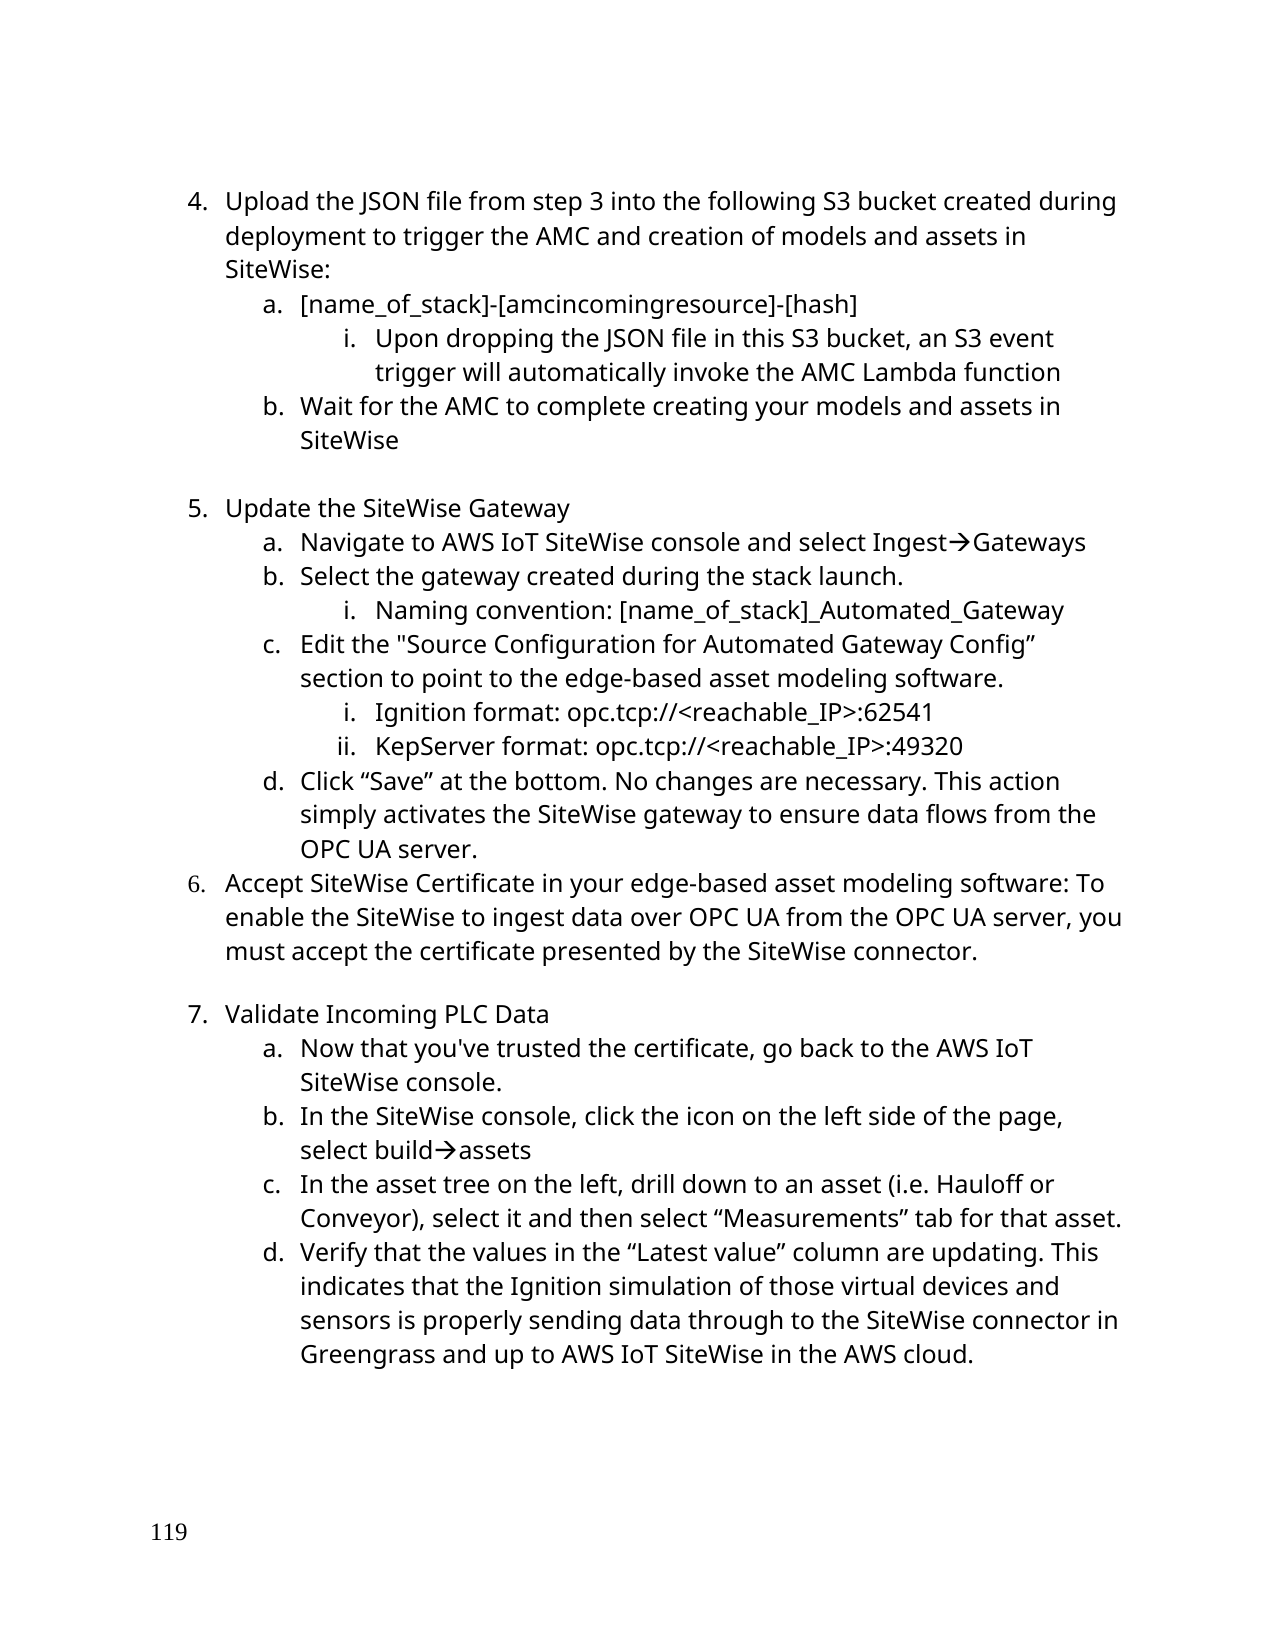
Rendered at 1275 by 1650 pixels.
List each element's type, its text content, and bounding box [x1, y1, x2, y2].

list Wait for the AMC to complete creating your models and assets in SiteWise [262, 388, 1125, 457]
list Upon dropping the JSON file in this S3 bucket, an S3 event trigger will automatically invoke the AMC Lambda function [356, 320, 1125, 388]
list Accept SiteWise Certificate in your edge-based asset modeling software: To enable the SiteWise to ingest data over OPC UA from the OPC UA server, you must accept the certificate presented by the SiteWise connector. [187, 865, 1125, 967]
list In the asset tree on the left, drill down to an asset (i.e. Hauloff or Conveyor), select it and then select “Measurements” tab for that asset. [262, 1167, 1125, 1235]
list In the SiteWise console, click the icon on the left side of the page, select buildassets [262, 1098, 1125, 1167]
list Navigate to AWS IoT SiteWise console and select IngestGateways [262, 525, 1125, 559]
list Ignition format: opc.tcp://<reachable_IP>:62541 [356, 695, 1125, 729]
list Select the gateway created during the stack launch. [262, 559, 1125, 593]
list KepServer format: opc.tcp://<reachable_IP>:49320 [356, 729, 1125, 763]
list Now that you've trusted the certificate, go back to the AWS IoT SiteWise console. [262, 1030, 1125, 1098]
list Validate Incoming PLC Data [187, 996, 1125, 1030]
list Update the SiteWise Gateway [187, 491, 1125, 525]
list [name_of_stack]-[amcincomingresource]-[hash] [262, 286, 1125, 320]
list Edit the "Source Configuration for Automated Gateway Config” section to point to the edge-based asset modeling software. [262, 627, 1125, 695]
list Upload the JSON file from step 3 into the following S3 bucket created during deployment to trigger the AMC and creation of models and assets in SiteWise: [187, 184, 1125, 286]
list Click “Save” at the bottom. No changes are necessary. This action simply activates the SiteWise gateway to ensure data flows from the OPC UA server. [262, 763, 1125, 865]
list Verify that the values in the “Latest value” column are updating. This indicates that the Ignition simulation of those virtual devices and sensors is properly sending data through to the SiteWise connector in Greengrass and up to AWS IoT SiteWise in the AWS cloud. [262, 1235, 1125, 1371]
list Naming convention: [name_of_stack]_Automated_Gateway [356, 593, 1125, 627]
